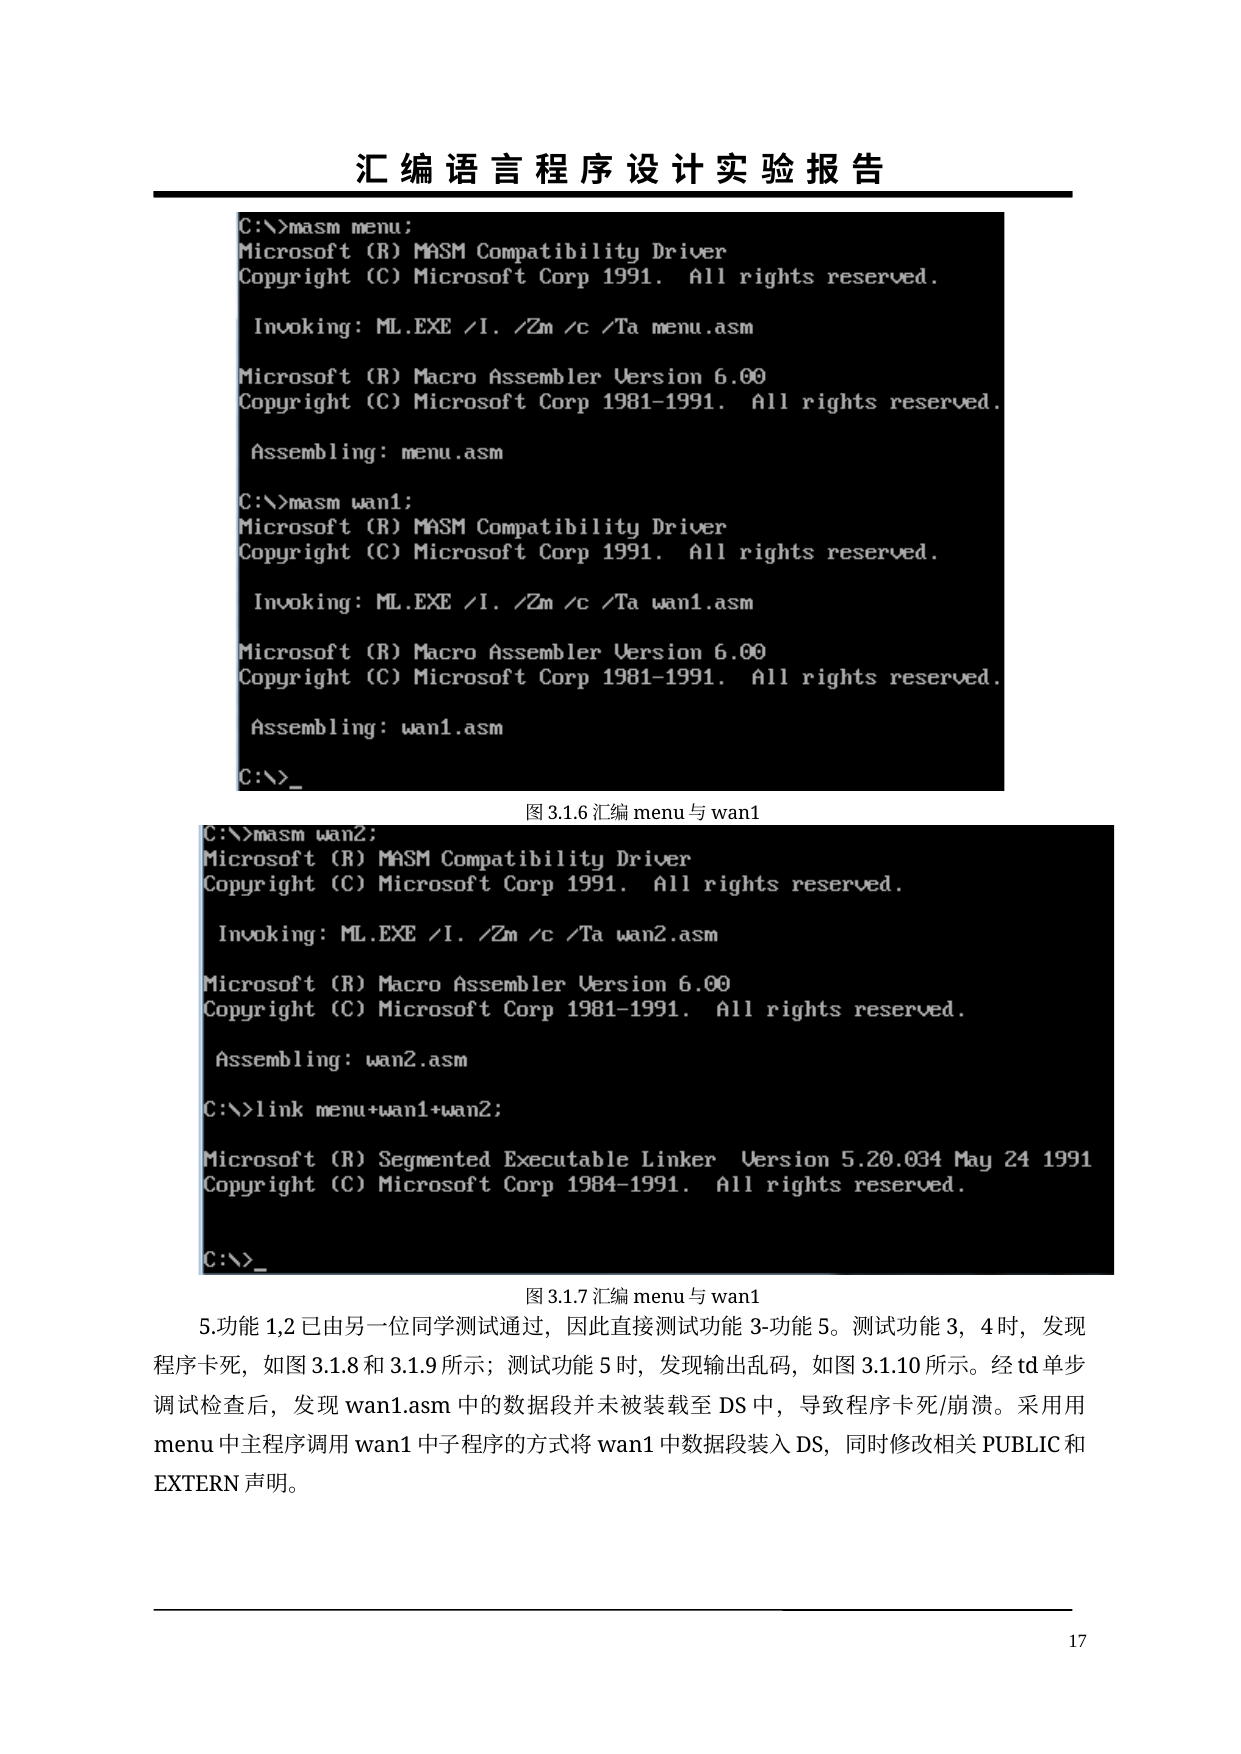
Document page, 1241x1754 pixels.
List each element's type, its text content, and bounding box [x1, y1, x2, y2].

text 5.功能1,2已由另一位同学测试通过，因此直接测试功能3-功能5。测试功能3，4时，发现程序卡死，如图3.1.8和3.1.9所示；测试功能5时，发现输出乱码，如图3.1.10所示。经td单步调试检查后，发现wan1.asm中的数据段并未被装载至DS中，导致程序卡死/崩溃。采用用menu中主程序调用wan1中子程序的方式将wan1中数据段装入DS，同时修改相关PUBLIC和EXTERN声明。 [153, 1309, 1087, 1498]
text 图3.1.7汇编menu与wan1 [153, 1282, 1087, 1309]
text 图3.1.6汇编menu与wan1 [153, 798, 1087, 825]
picture [198, 825, 1115, 1275]
picture [235, 212, 1005, 791]
